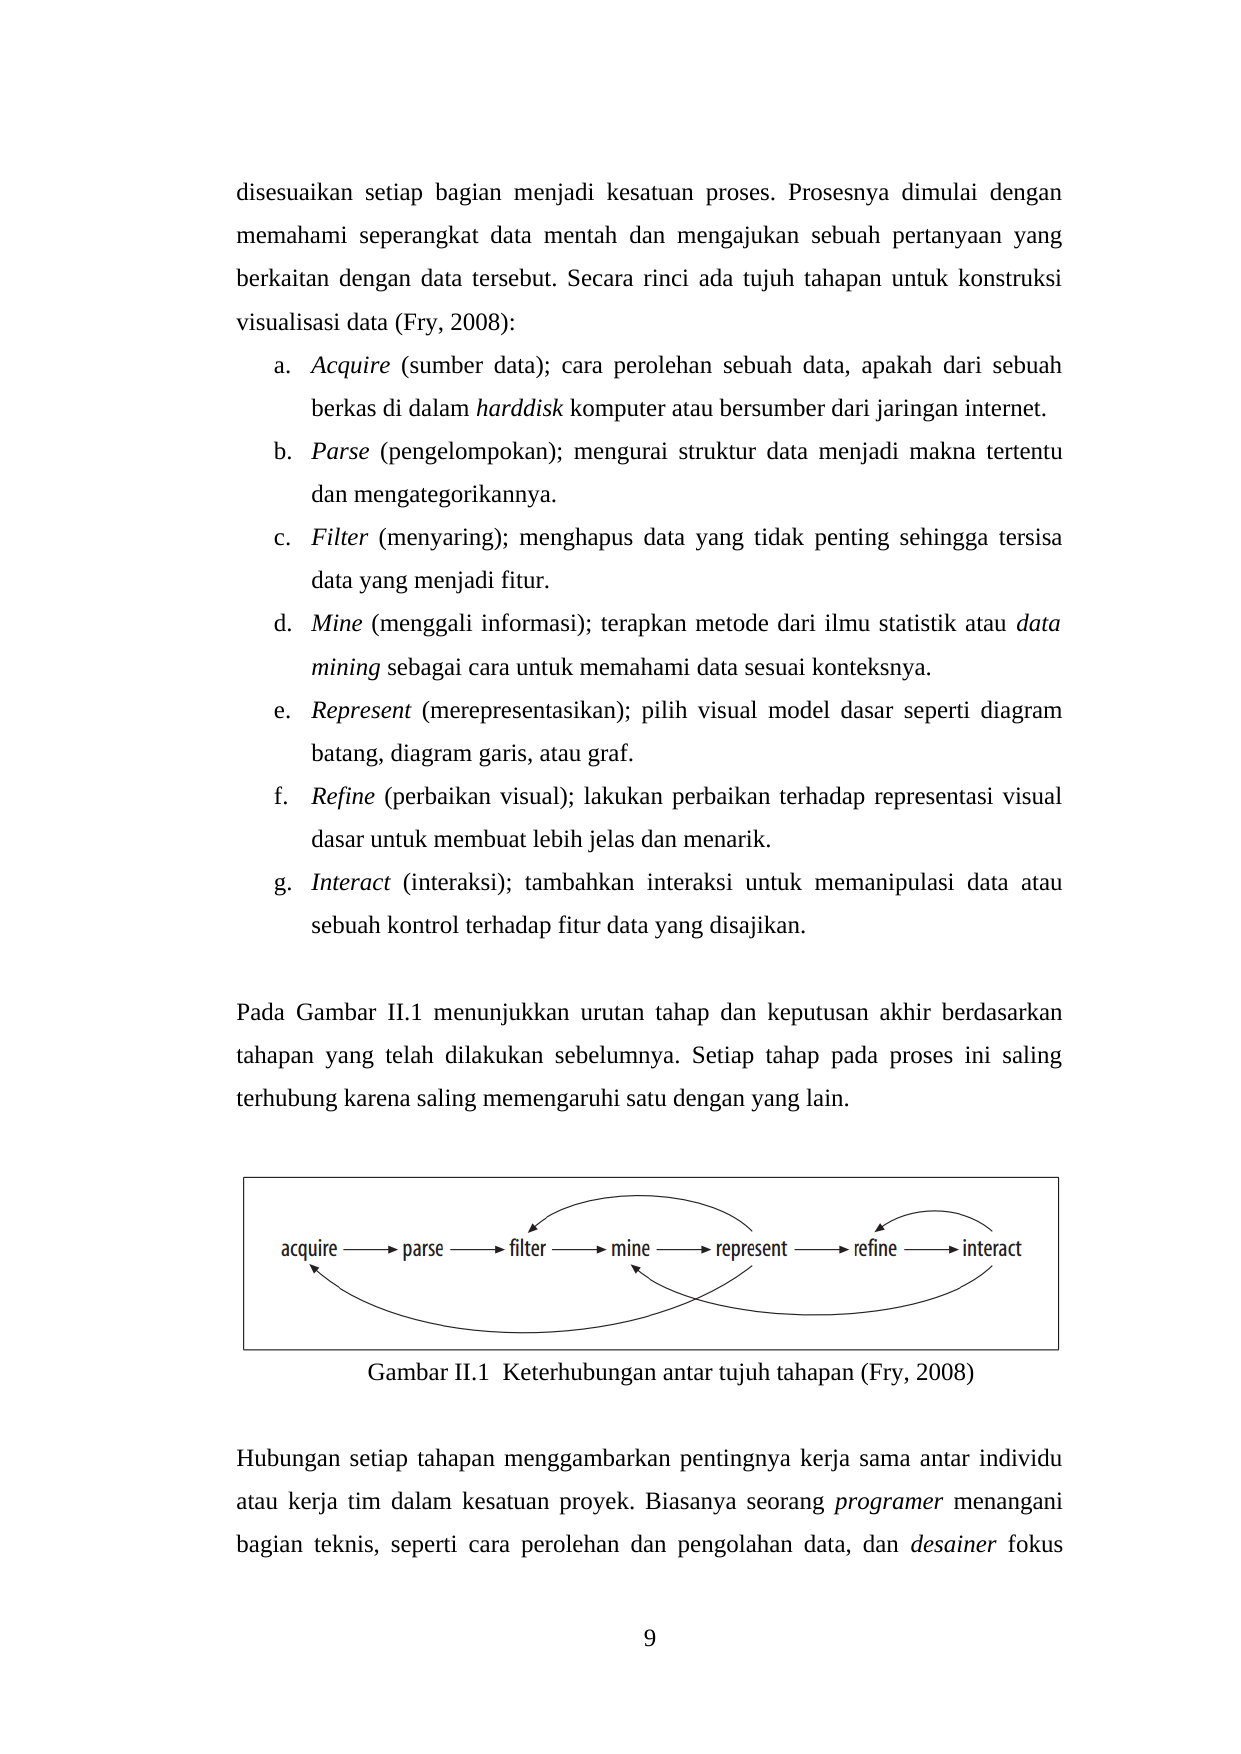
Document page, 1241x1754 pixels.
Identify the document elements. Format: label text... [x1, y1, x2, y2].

list Acquire (sumber data); cara perolehan sebuah data, apakah dari sebuah berkas di dalam harddisk komputer atau bersumber dari jaringan internet. [274, 350, 1063, 422]
list Mine (menggali informasi); terapkan metode dari ilmu statistik atau data mining sebagai cara untuk memahami data sesuai konteksnya. [274, 608, 1063, 680]
list Filter (menyaring); menghapus data yang tidak penting sehingga tersisa data yang menjadi fitur. [274, 522, 1063, 594]
list Represent (merepresentasikan); pilih visual model dasar seperti diagram batang, diagram garis, atau graf. [274, 695, 1063, 767]
text Pada Gambar II.1 menunjukkan urutan tahap dan keputusan akhir berdasarkan tahapan yang telah dilakukan sebelumnya. Setiap tahap pada proses ini saling terhubung karena saling memengaruhi satu dengan yang lain. [236, 997, 1063, 1112]
list Keterhubungan antar tujuh tahapan (Fry, 2008) [340, 1357, 1063, 1386]
list Parse (pengelompokan); mengurai struktur data menjadi makna tertentu dan mengategorikannya. [274, 436, 1063, 508]
list Interact (interaksi); tambahkan interaksi untuk memanipulasi data atau sebuah kontrol terhadap fitur data yang disajikan. [274, 867, 1063, 939]
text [236, 1443, 1063, 1558]
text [236, 177, 1063, 335]
picture [236, 1169, 1063, 1357]
list Refine (perbaikan visual); lakukan perbaikan terhadap representasi visual dasar untuk membuat lebih jelas dan menarik. [274, 781, 1063, 853]
